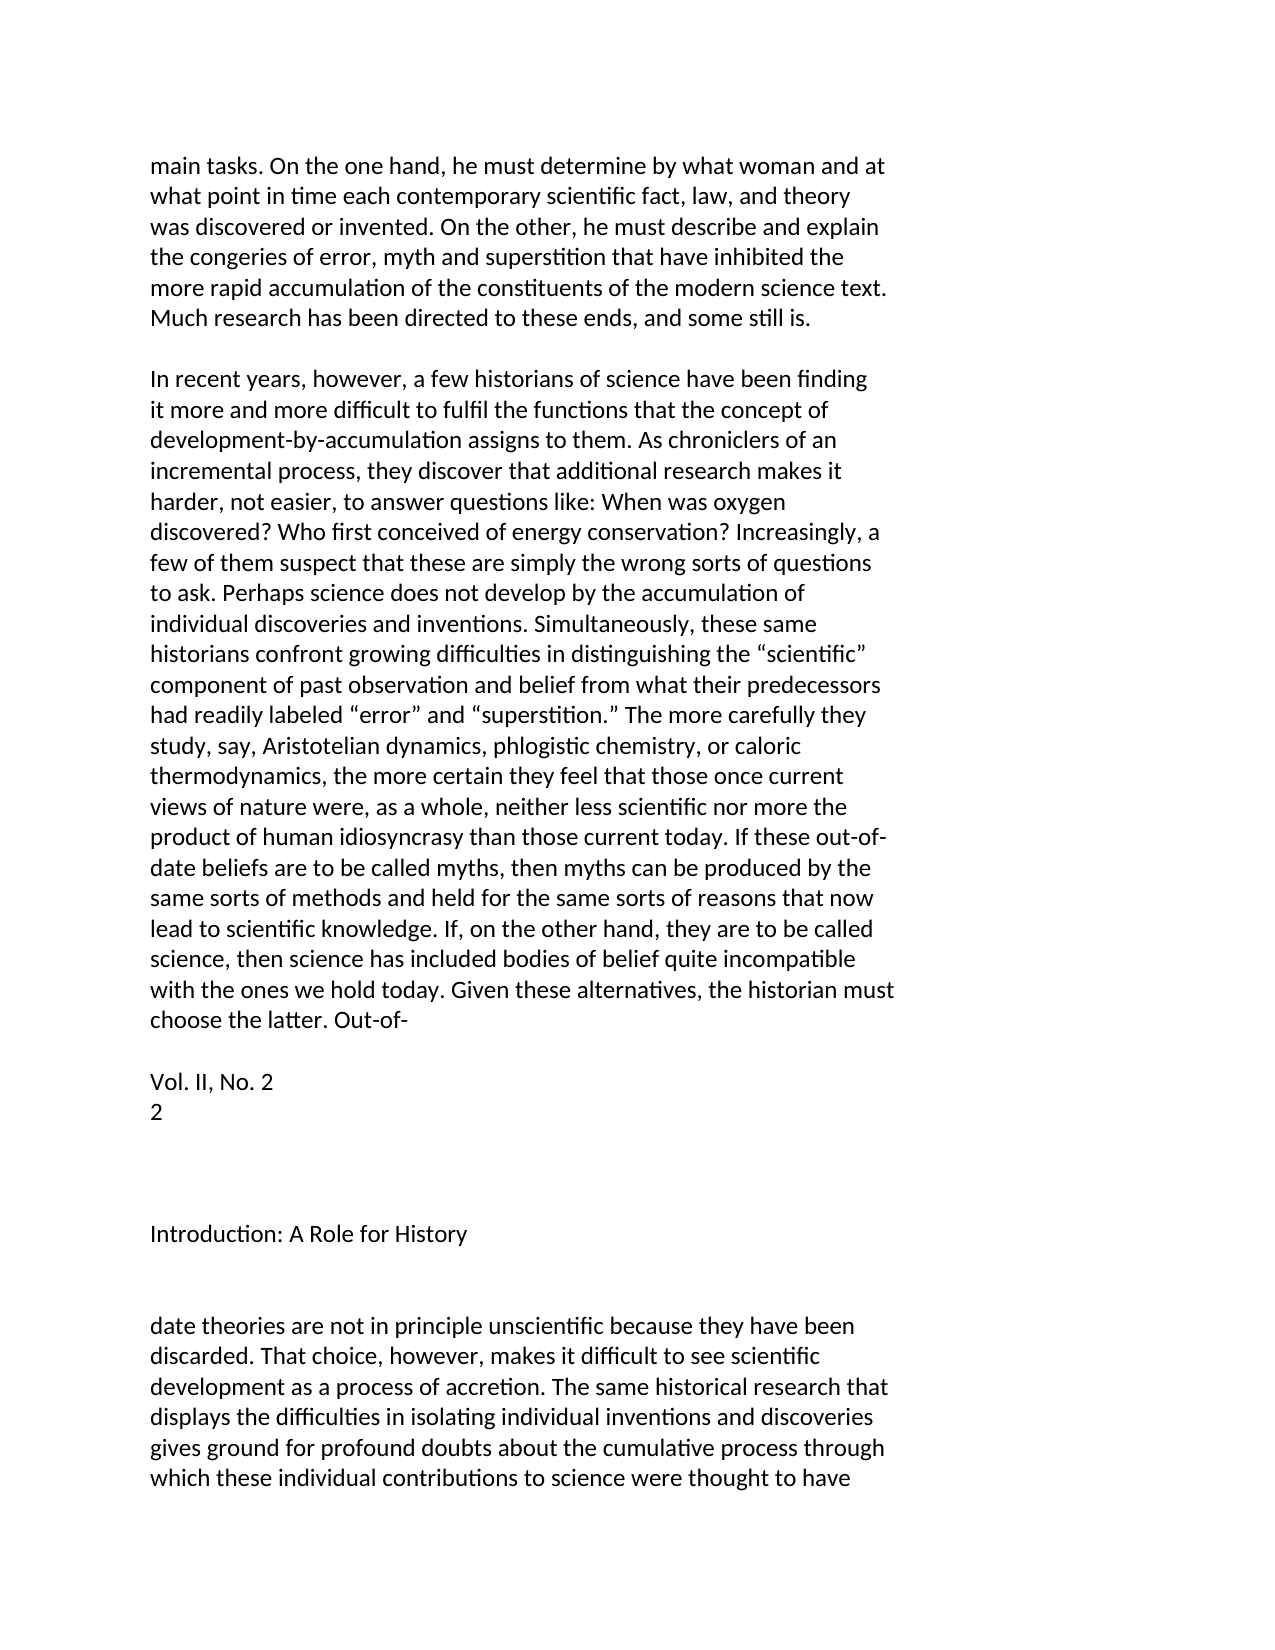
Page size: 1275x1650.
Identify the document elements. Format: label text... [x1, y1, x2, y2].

text gives ground for profound doubts about the cumulative process through [150, 1432, 1125, 1462]
text which these individual contributions to science were thought to have [150, 1462, 1125, 1493]
text with the ones we hold today. Given these alternatives, the historian must [150, 974, 1125, 1004]
text few of them suspect that these are simply the wrong sorts of questions [150, 547, 1125, 577]
text discovered? Who first conceived of energy conservation? Increasingly, a [150, 516, 1125, 547]
text thermodynamics, the more certain they feel that those once current [150, 760, 1125, 791]
text Introduction: A Role for History [150, 1218, 1125, 1249]
text development-by-accumulation assigns to them. As chroniclers of an [150, 425, 1125, 455]
text historians confront growing difficulties in distinguishing the “scientific” [150, 638, 1125, 669]
text same sorts of methods and held for the same sorts of reasons that now [150, 882, 1125, 913]
text development as a process of accretion. The same historical research that [150, 1371, 1125, 1401]
text views of nature were, as a whole, neither less scientific nor more the [150, 791, 1125, 821]
text Much research has been directed to these ends, and some still is. [150, 303, 1125, 333]
text more rapid accumulation of the constituents of the modern science text. [150, 272, 1125, 303]
text date beliefs are to be called myths, then myths can be produced by the [150, 852, 1125, 882]
text had readily labeled “error” and “superstition.” The more carefully they [150, 699, 1125, 730]
text In recent years, however, a few historians of science have been finding [150, 364, 1125, 394]
text component of past observation and belief from what their predecessors [150, 669, 1125, 699]
text date theories are not in principle unscientific because they have been [150, 1310, 1125, 1340]
text Vol. II, No. 2 [150, 1066, 1125, 1096]
text science, then science has included bodies of belief quite incompatible [150, 943, 1125, 974]
text discarded. That choice, however, makes it difficult to see scientific [150, 1340, 1125, 1371]
text it more and more difficult to fulfil the functions that the concept of [150, 394, 1125, 425]
text lead to scientific knowledge. If, on the other hand, they are to be called [150, 913, 1125, 943]
text choose the latter. Out-of- [150, 1004, 1125, 1035]
text main tasks. On the one hand, he must determine by what woman and at [150, 150, 1125, 181]
text product of human idiosyncrasy than those current today. If these out-of- [150, 821, 1125, 852]
text incremental process, they discover that additional research makes it [150, 455, 1125, 486]
text individual discoveries and inventions. Simultaneously, these same [150, 608, 1125, 638]
text the congeries of error, myth and superstition that have inhibited the [150, 242, 1125, 272]
text what point in time each contemporary scientific fact, law, and theory [150, 181, 1125, 211]
text to ask. Perhaps science does not develop by the accumulation of [150, 577, 1125, 608]
text harder, not easier, to answer questions like: When was oxygen [150, 486, 1125, 516]
text displays the difficulties in isolating individual inventions and discoveries [150, 1401, 1125, 1432]
text was discovered or invented. On the other, he must describe and explain [150, 211, 1125, 242]
text 2 [150, 1096, 1125, 1127]
text study, say, Aristotelian dynamics, phlogistic chemistry, or caloric [150, 730, 1125, 760]
